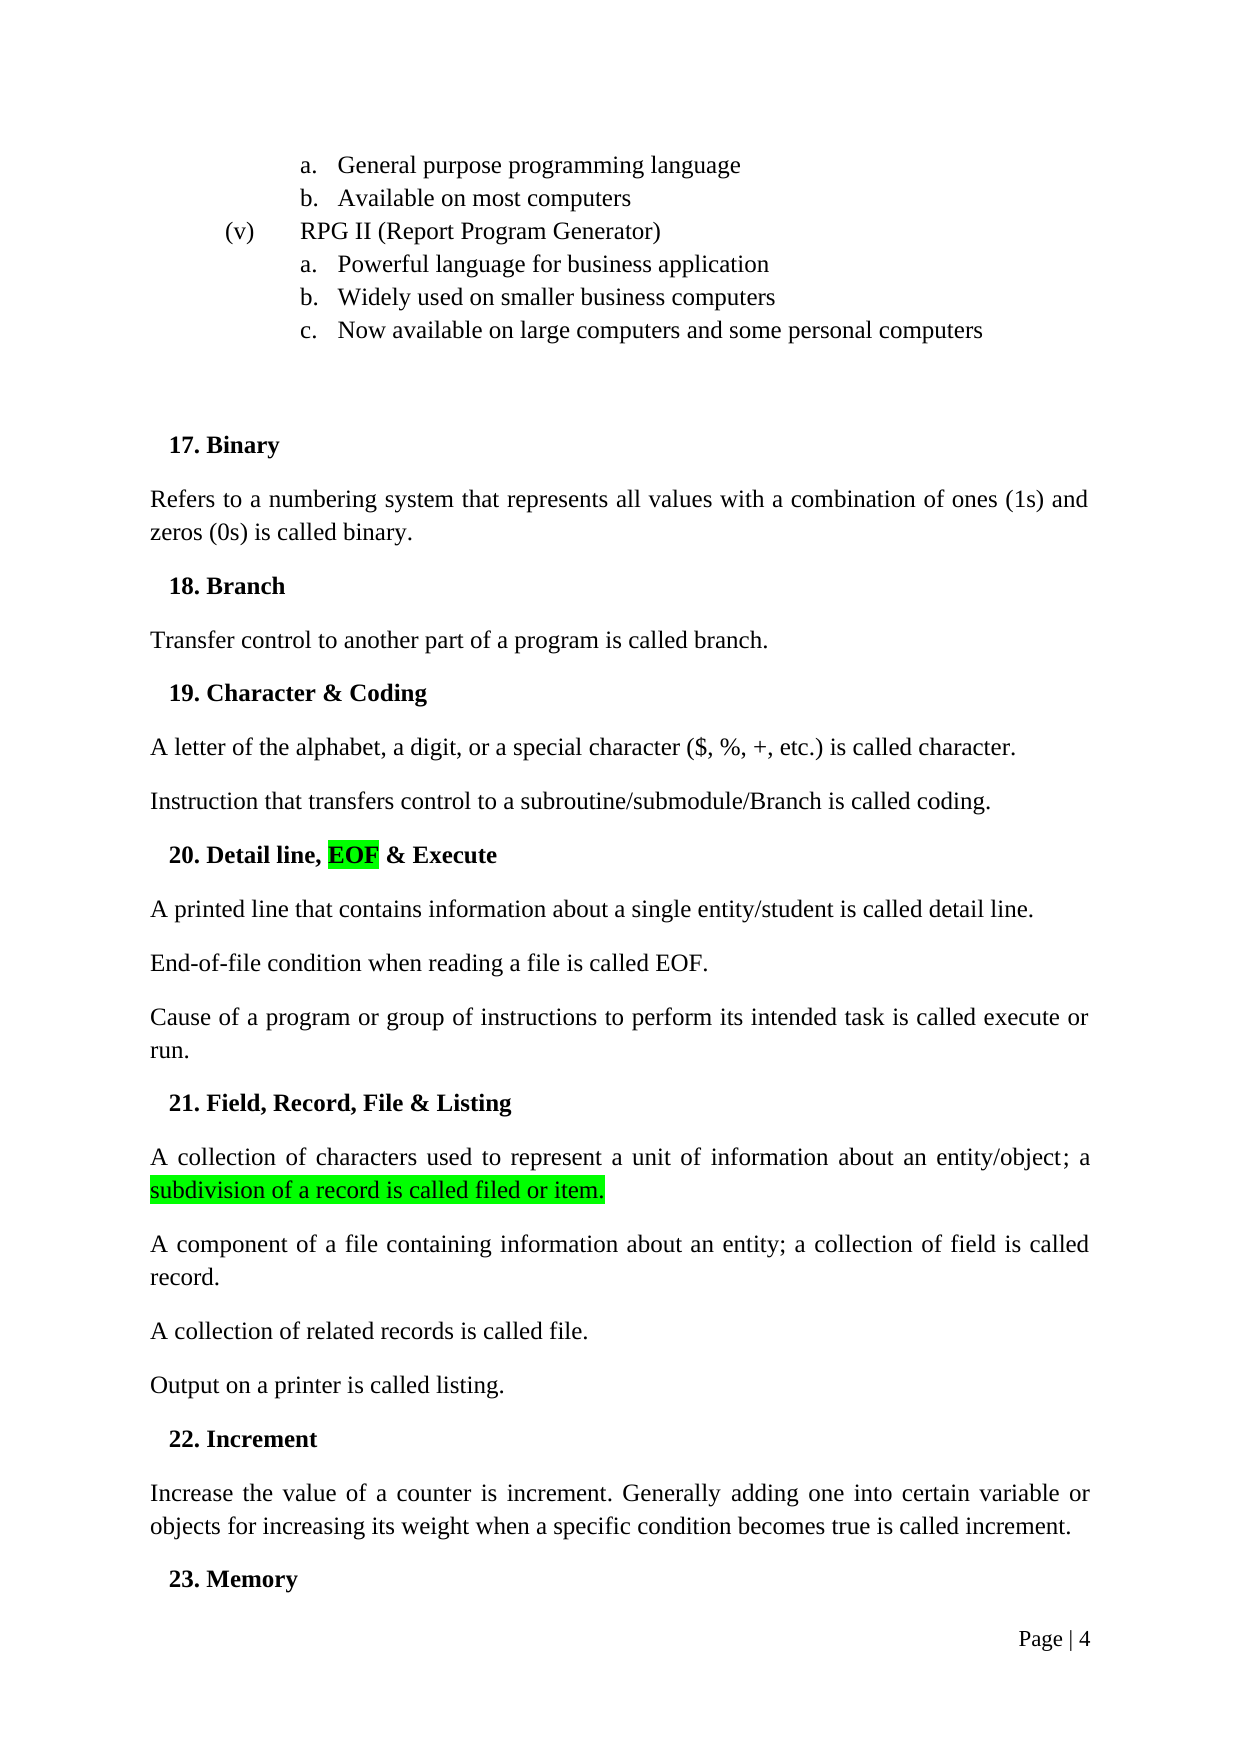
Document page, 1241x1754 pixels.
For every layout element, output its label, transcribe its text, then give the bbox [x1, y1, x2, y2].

list Memory [169, 1564, 1090, 1593]
list Binary [169, 430, 1090, 459]
text Transfer control to another part of a program is called branch. [150, 625, 1090, 653]
list Increment [169, 1424, 1090, 1453]
list Detail line, EOF & Execute [379, 840, 1090, 869]
text A collection of related records is called file. [150, 1316, 1090, 1345]
list Now available on large computers and some personal computers [300, 315, 1090, 344]
list Available on most computers [300, 183, 1090, 212]
list Powerful language for business application [300, 249, 1090, 278]
list Detail line, EOF & Execute [169, 840, 328, 869]
list Field, Record, File & Listing [169, 1088, 1090, 1117]
list Widely used on smaller business computers [300, 282, 1090, 311]
text A collection of characters used to represent a unit of information about an entity/object; a subdivision of a record is called filed or item. [150, 1142, 1090, 1204]
text Instruction that transfers control to a subroutine/submodule/Branch is called coding. [150, 786, 1090, 815]
text Refers to a numbering system that represents all values with a combination of ones (1s) and zeros (0s) is called binary. [150, 484, 1090, 546]
text Increase the value of a counter is increment. Generally adding one into certain variable or objects for increasing its weight when a specific condition becomes true is called increment. [150, 1478, 1090, 1539]
text Cause of a program or group of instructions to perform its intended task is called execute or run. [150, 1002, 1090, 1063]
text Output on a printer is called listing. [150, 1370, 1090, 1399]
list Character & Coding [169, 678, 1090, 707]
text End-of-file condition when reading a file is called EOF. [150, 948, 1090, 977]
list Branch [169, 571, 1090, 599]
list RPG II (Report Program Generator) [225, 216, 1090, 245]
list General purpose programming language [300, 150, 1090, 179]
text A letter of the alphabet, a digit, or a special character ($, %, +, etc.) is called character. [150, 732, 1090, 761]
text A component of a file containing information about an entity; a collection of field is called record. [150, 1229, 1090, 1291]
text A printed line that contains information about a single entity/student is called detail line. [150, 894, 1090, 923]
